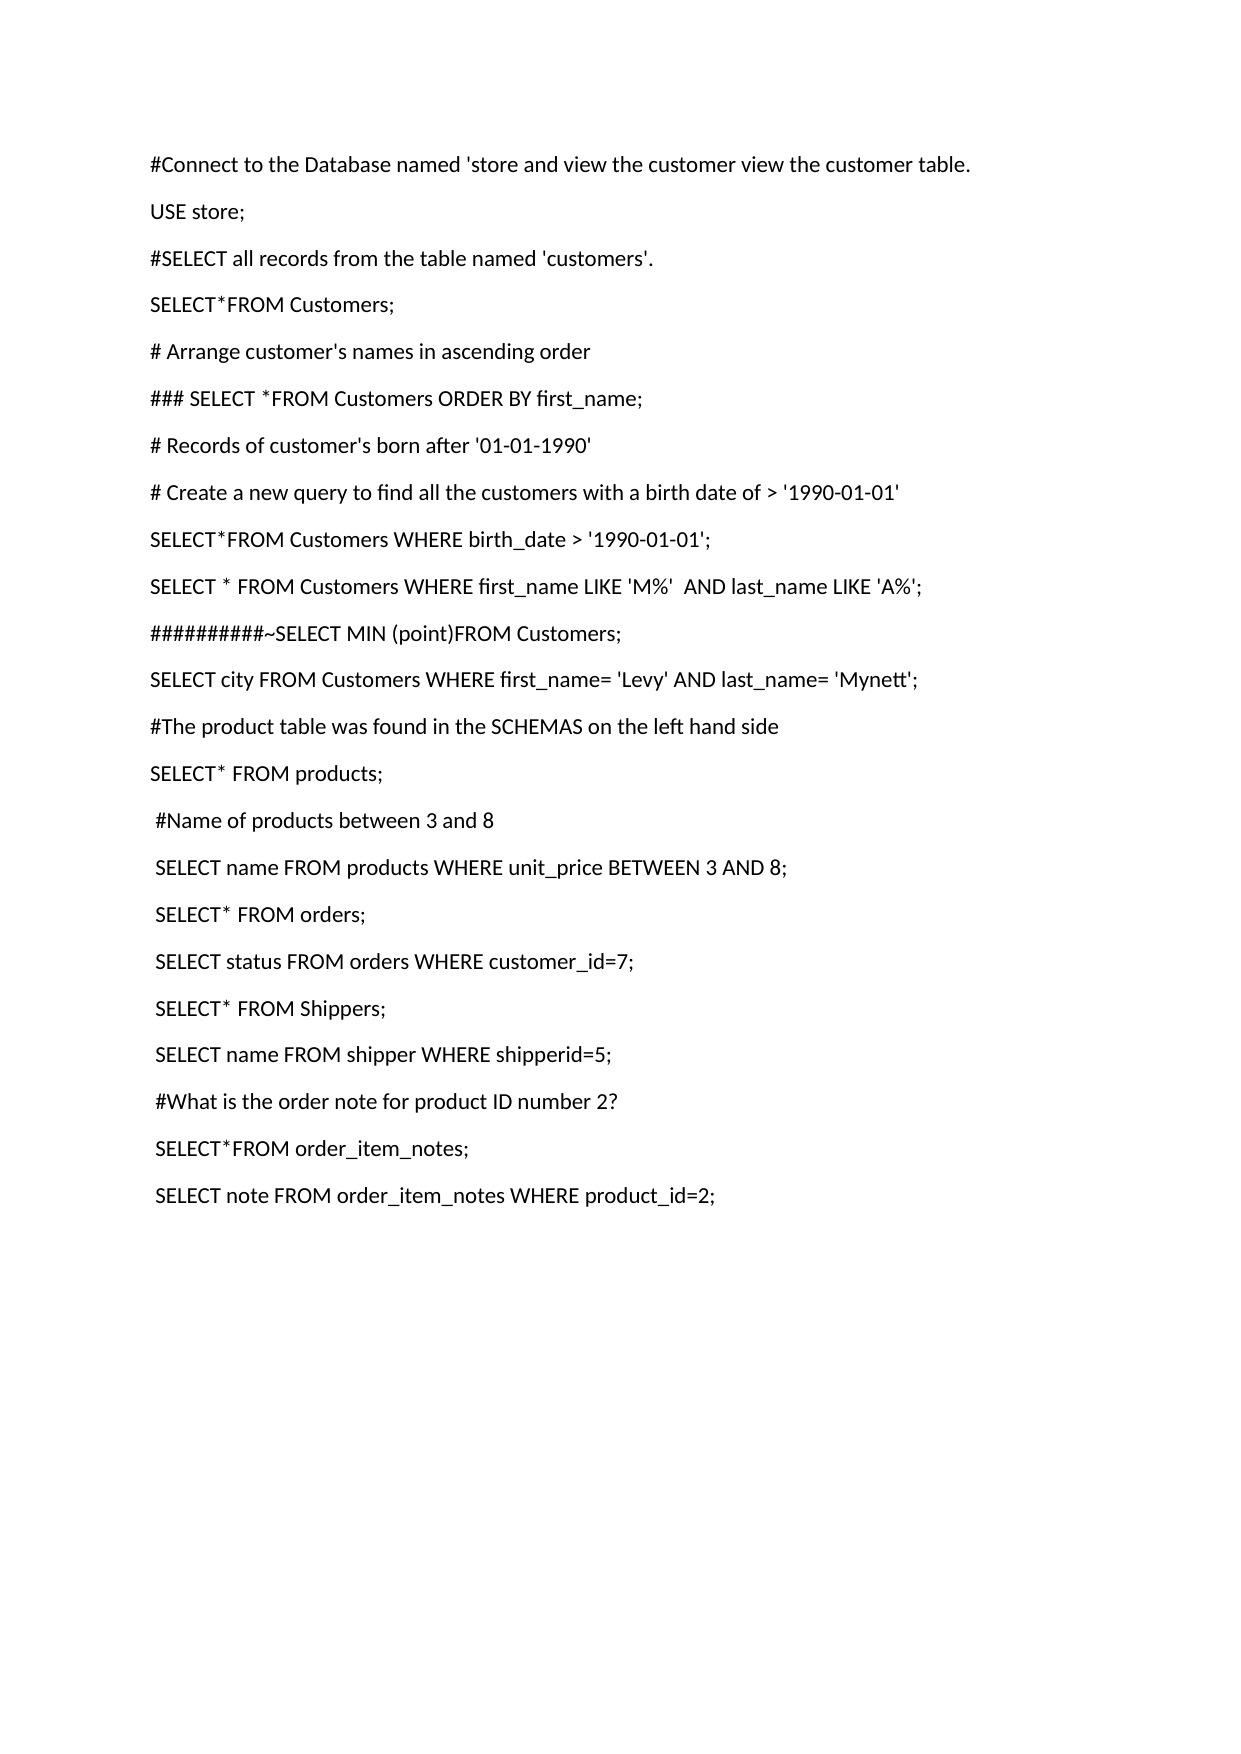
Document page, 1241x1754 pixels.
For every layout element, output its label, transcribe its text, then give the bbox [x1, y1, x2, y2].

text # Create a new query to find all the customers with a birth date of > '1990-01-01' [150, 478, 1090, 506]
text #The product table was found in the SCHEMAS on the left hand side [150, 712, 1090, 741]
text SELECT note FROM order_item_notes WHERE product_id=2; [150, 1181, 1090, 1209]
text SELECT * FROM Customers WHERE first_name LIKE 'M%' AND last_name LIKE 'A%'; [150, 572, 1090, 600]
text SELECT status FROM orders WHERE customer_id=7; [150, 947, 1090, 975]
text #Connect to the Database named 'store and view the customer view the customer table. [150, 150, 1090, 178]
text #SELECT all records from the table named 'customers'. [150, 244, 1090, 272]
text SELECT*FROM order_item_notes; [150, 1134, 1090, 1162]
text SELECT name FROM shipper WHERE shipperid=5; [150, 1041, 1090, 1069]
text SELECT city FROM Customers WHERE first_name= 'Levy' AND last_name= 'Mynett'; [150, 666, 1090, 694]
text #Name of products between 3 and 8 [150, 806, 1090, 834]
text SELECT*FROM Customers; [150, 291, 1090, 319]
text # Records of customer's born after '01-01-1990' [150, 431, 1090, 459]
text ### SELECT *FROM Customers ORDER BY first_name; [150, 384, 1090, 412]
text SELECT name FROM products WHERE unit_price BETWEEN 3 AND 8; [150, 853, 1090, 881]
text SELECT* FROM Shippers; [150, 994, 1090, 1022]
text USE store; [150, 197, 1090, 225]
text # Arrange customer's names in ascending order [150, 337, 1090, 366]
text ##########~SELECT MIN (point)FROM Customers; [150, 619, 1090, 647]
text SELECT* FROM products; [150, 759, 1090, 787]
text #What is the order note for product ID number 2? [150, 1087, 1090, 1116]
text SELECT* FROM orders; [150, 900, 1090, 928]
text SELECT*FROM Customers WHERE birth_date > '1990-01-01'; [150, 525, 1090, 553]
